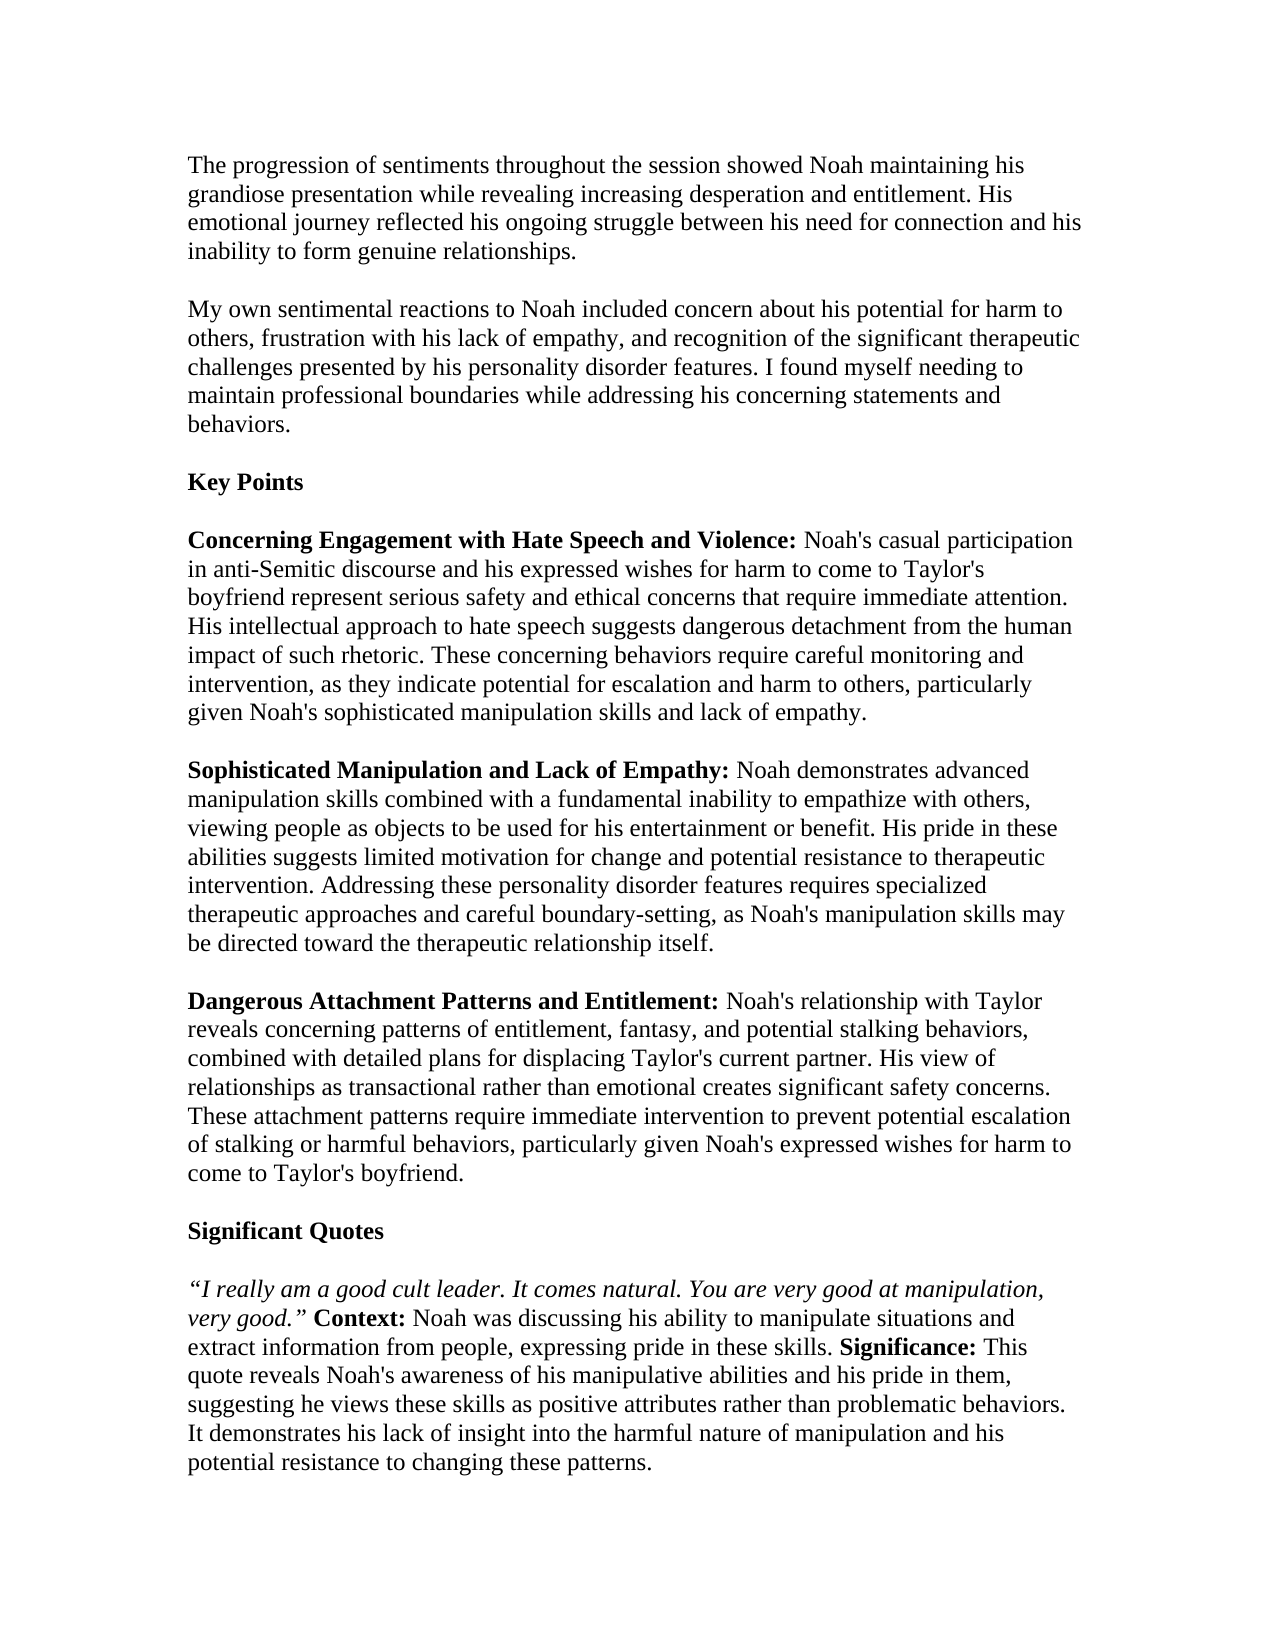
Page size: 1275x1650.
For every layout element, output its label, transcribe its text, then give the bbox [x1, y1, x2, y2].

text Sophisticated Manipulation and Lack of Empathy: Noah demonstrates advanced manipulation skills combined with a fundamental inability to empathize with others, viewing people as objects to be used for his entertainment or benefit. His pride in these abilities suggests limited motivation for change and potential resistance to therapeutic intervention. Addressing these personality disorder features requires specialized therapeutic approaches and careful boundary-setting, as Noah's manipulation skills may be directed toward the therapeutic relationship itself. [187, 755, 1087, 957]
text My own sentimental reactions to Noah included concern about his potential for harm to others, frustration with his lack of empathy, and recognition of the significant therapeutic challenges presented by his personality disorder features. I found myself needing to maintain professional boundaries while addressing his concerning statements and behaviors. [187, 294, 1087, 438]
text “I really am a good cult leader. It comes natural. You are very good at manipulation, very good.” Context: Noah was discussing his ability to manipulate situations and extract information from people, expressing pride in these skills. Significance: This quote reveals Noah's awareness of his manipulative abilities and his pride in them, suggesting he views these skills as positive attributes rather than problematic behaviors. It demonstrates his lack of insight into the harmful nature of manipulation and his potential resistance to changing these patterns. [187, 1274, 1087, 1475]
text Concerning Engagement with Hate Speech and Violence: Noah's casual participation in anti-Semitic discourse and his expressed wishes for harm to come to Taylor's boyfriend represent serious safety and ethical concerns that require immediate attention. His intellectual approach to hate speech suggests dangerous detachment from the human impact of such rhetoric. These concerning behaviors require careful monitoring and intervention, as they indicate potential for escalation and harm to others, particularly given Noah's sophisticated manipulation skills and lack of empathy. [187, 525, 1087, 726]
text Significant Quotes [187, 1216, 1087, 1245]
text Dangerous Attachment Patterns and Entitlement: Noah's relationship with Taylor reveals concerning patterns of entitlement, fantasy, and potential stalking behaviors, combined with detailed plans for displacing Taylor's current partner. His view of relationships as transactional rather than emotional creates significant safety concerns. These attachment patterns require immediate intervention to prevent potential escalation of stalking or harmful behaviors, particularly given Noah's expressed wishes for harm to come to Taylor's boyfriend. [187, 986, 1087, 1187]
text Key Points [187, 467, 1087, 496]
text The progression of sentiments throughout the session showed Noah maintaining his grandiose presentation while revealing increasing desperation and entitlement. His emotional journey reflected his ongoing struggle between his need for connection and his inability to form genuine relationships. [187, 150, 1087, 265]
